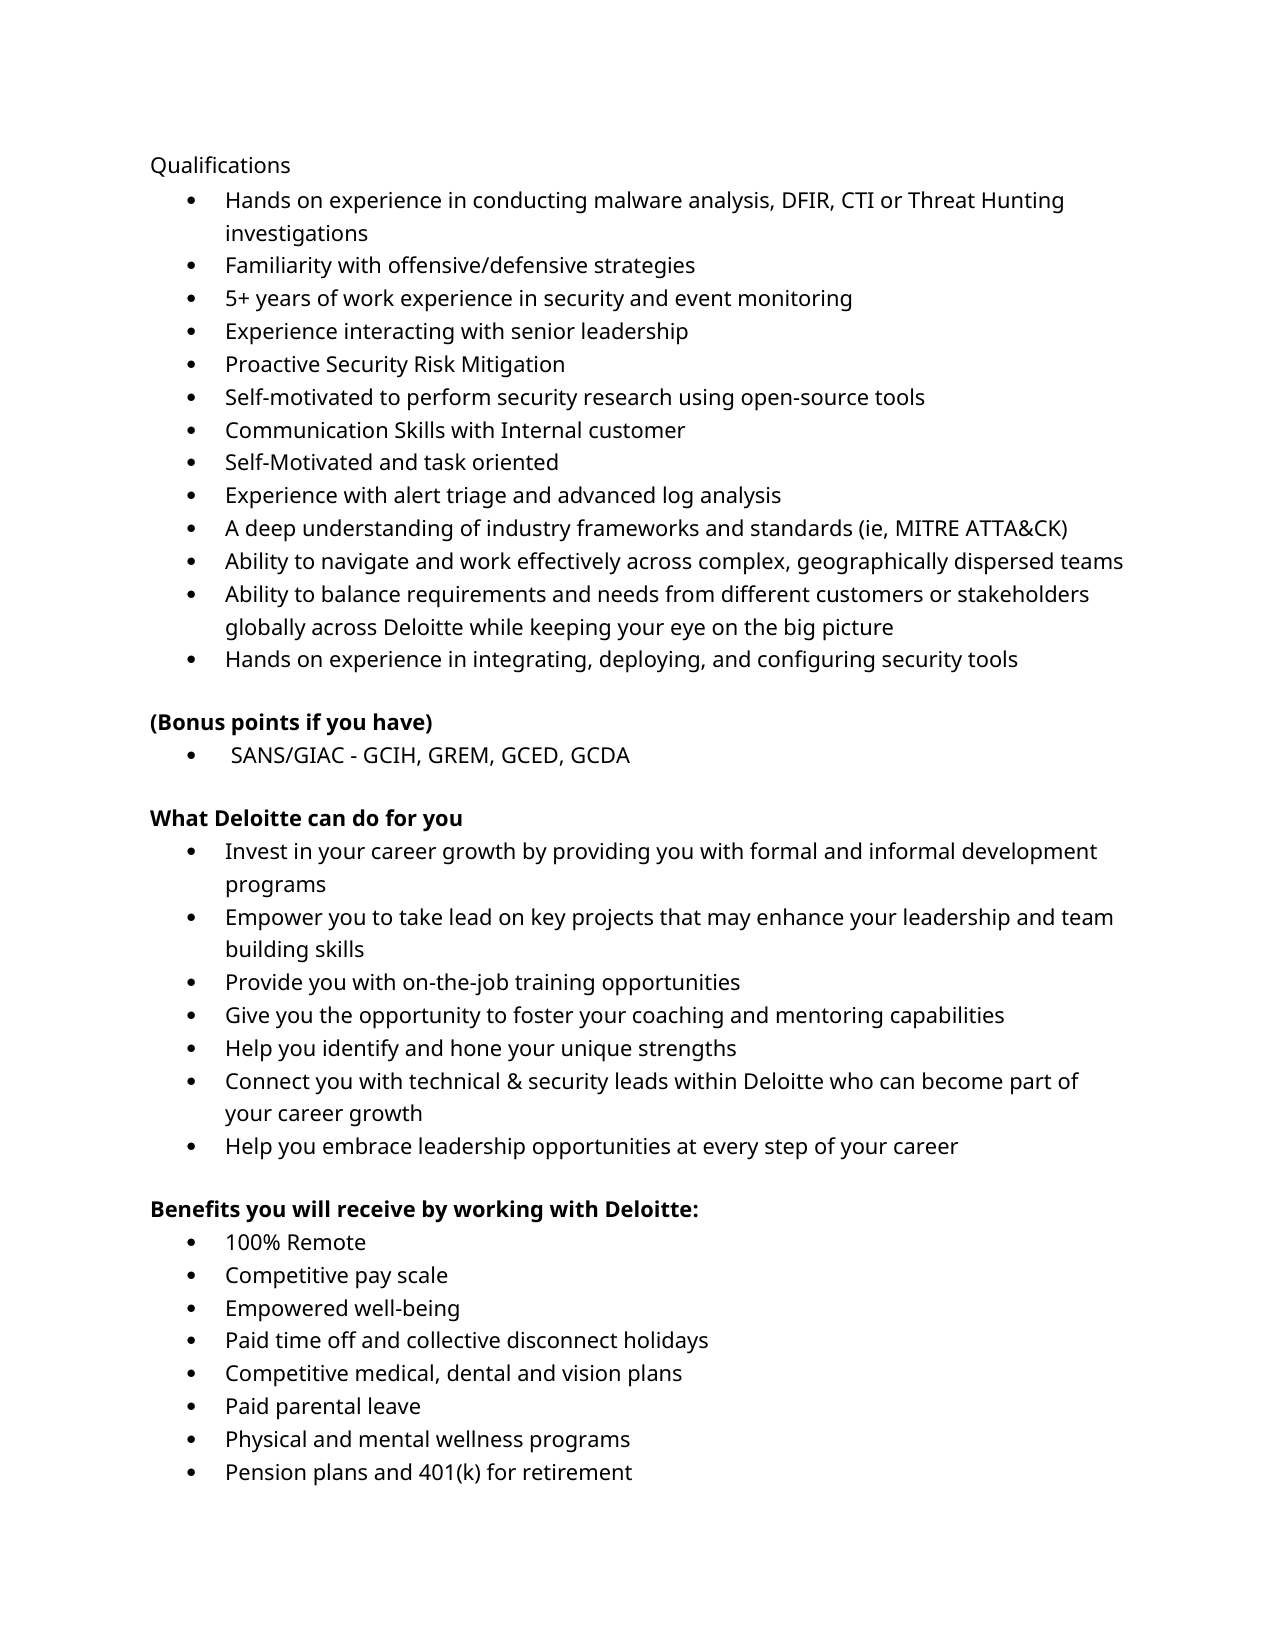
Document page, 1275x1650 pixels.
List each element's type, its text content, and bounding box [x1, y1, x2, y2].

list 5+ years of work experience in security and event monitoring [187, 281, 1125, 313]
list Physical and mental wellness programs [187, 1421, 1125, 1454]
list Provide you with on-the-job training opportunities [187, 964, 1125, 997]
list Communication Skills with Internal customer [187, 412, 1125, 444]
list Empower you to take lead on key projects that may enhance your leadership and team building skills [187, 899, 1125, 964]
list Invest in your career growth by providing you with formal and informal development programs [187, 833, 1125, 899]
list Experience with alert triage and advanced log analysis [187, 477, 1125, 510]
list Hands on experience in conducting malware analysis, DFIR, CTI or Threat Hunting investigations [187, 182, 1125, 248]
list Competitive medical, dental and vision plans [187, 1356, 1125, 1388]
list Empowered well-being [187, 1290, 1125, 1323]
list Give you the opportunity to foster your coaching and mentoring capabilities [187, 997, 1125, 1030]
list Hands on experience in integrating, deploying, and configuring security tools [187, 641, 1125, 674]
list Help you identify and hone your unique strengths [187, 1030, 1125, 1063]
list Ability to navigate and work effectively across complex, geographically dispersed teams [187, 543, 1125, 576]
list SANS/GIAC - GCIH, GREM, GCED, GCDA [187, 737, 1125, 770]
list Pension plans and 401(k) for retirement [187, 1454, 1125, 1487]
list Self-Motivated and task oriented [187, 444, 1125, 477]
list 100% Remote [187, 1224, 1125, 1257]
list Familiarity with offensive/defensive strategies [187, 248, 1125, 281]
list Connect you with technical & security leads within Deloitte who can become part of your career growth [187, 1063, 1125, 1128]
subtitle Qualifications [150, 150, 1125, 180]
text Benefits you will receive by working with Deloitte: [150, 1191, 1125, 1224]
list A deep understanding of industry frameworks and standards (ie, MITRE ATTA&CK) [187, 510, 1125, 543]
text What Deloitte can do for you [150, 800, 1125, 833]
list Paid time off and collective disconnect holidays [187, 1323, 1125, 1356]
list Help you embrace leadership opportunities at every step of your career [187, 1128, 1125, 1161]
list Proactive Security Risk Mitigation [187, 346, 1125, 379]
list Paid parental leave [187, 1388, 1125, 1421]
list Experience interacting with senior leadership [187, 313, 1125, 346]
list Self-motivated to perform security research using open-source tools [187, 379, 1125, 412]
list Ability to balance requirements and needs from different customers or stakeholders globally across Deloitte while keeping your eye on the big picture [187, 576, 1125, 641]
list Competitive pay scale [187, 1257, 1125, 1290]
text (Bonus points if you have) [150, 704, 1125, 737]
